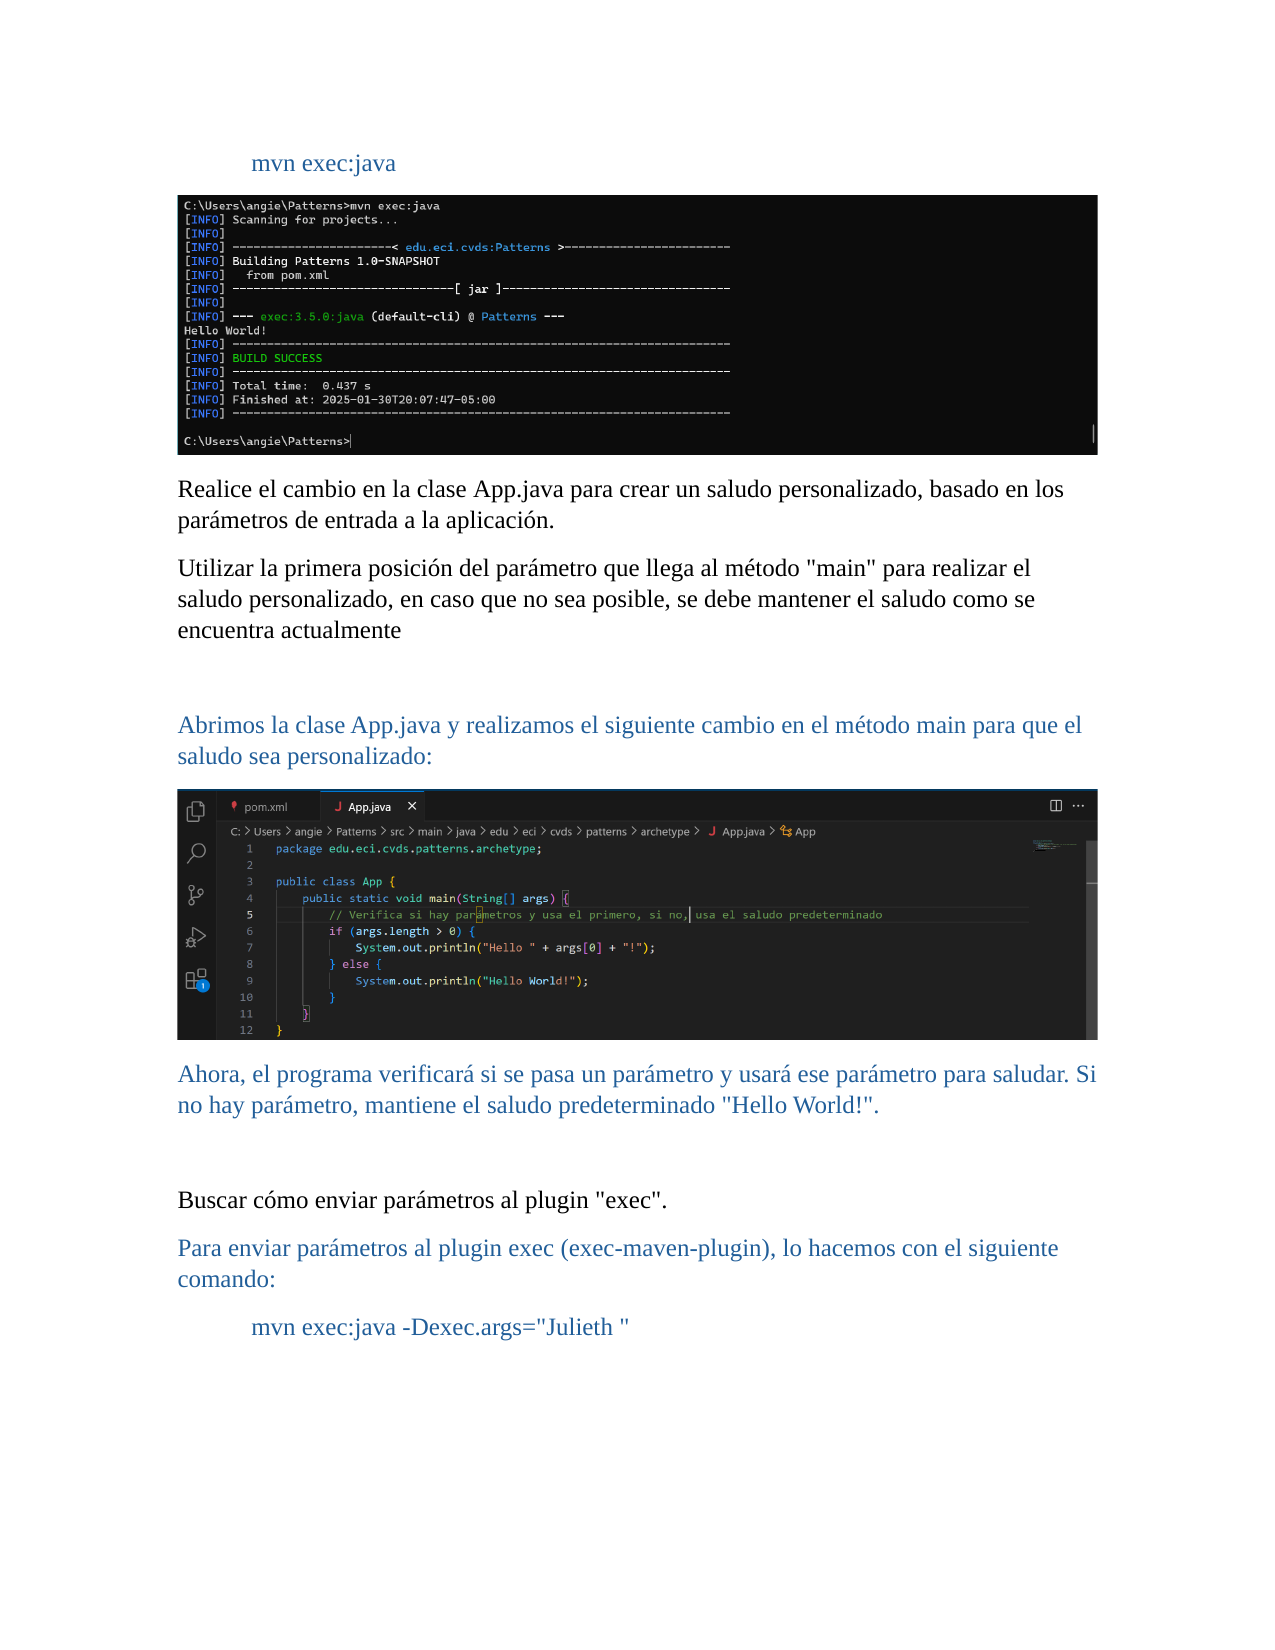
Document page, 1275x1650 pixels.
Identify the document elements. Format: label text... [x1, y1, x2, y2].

text Buscar cómo enviar parámetros al plugin "exec". [177, 1186, 1098, 1214]
text Para enviar parámetros al plugin exec (exec-maven-plugin), lo hacemos con el siguiente comando: [177, 1233, 1098, 1293]
text Utilizar la primera posición del parámetro que llega al método "main" para realizar el saludo personalizado, en caso que no sea posible, se debe mantener el saludo como se encuentra actualmente [177, 553, 1098, 644]
text mvn exec:java -Dexec.args="Julieth " [177, 1312, 1098, 1341]
text mvn exec:java [177, 148, 1098, 176]
text Realice el cambio en la clase App.java para crear un saludo personalizado, basado en los parámetros de entrada a la aplicación. [177, 474, 1098, 534]
text Ahora, el programa verificará si se pasa un parámetro y usará ese parámetro para saludar. Si no hay parámetro, mantiene el saludo predeterminado "Hello World!". [177, 1059, 1098, 1119]
picture [177, 195, 1098, 455]
picture [177, 789, 1098, 1040]
text Abrimos la clase App.java y realizamos el siguiente cambio en el método main para que el saludo sea personalizado: [177, 710, 1098, 770]
